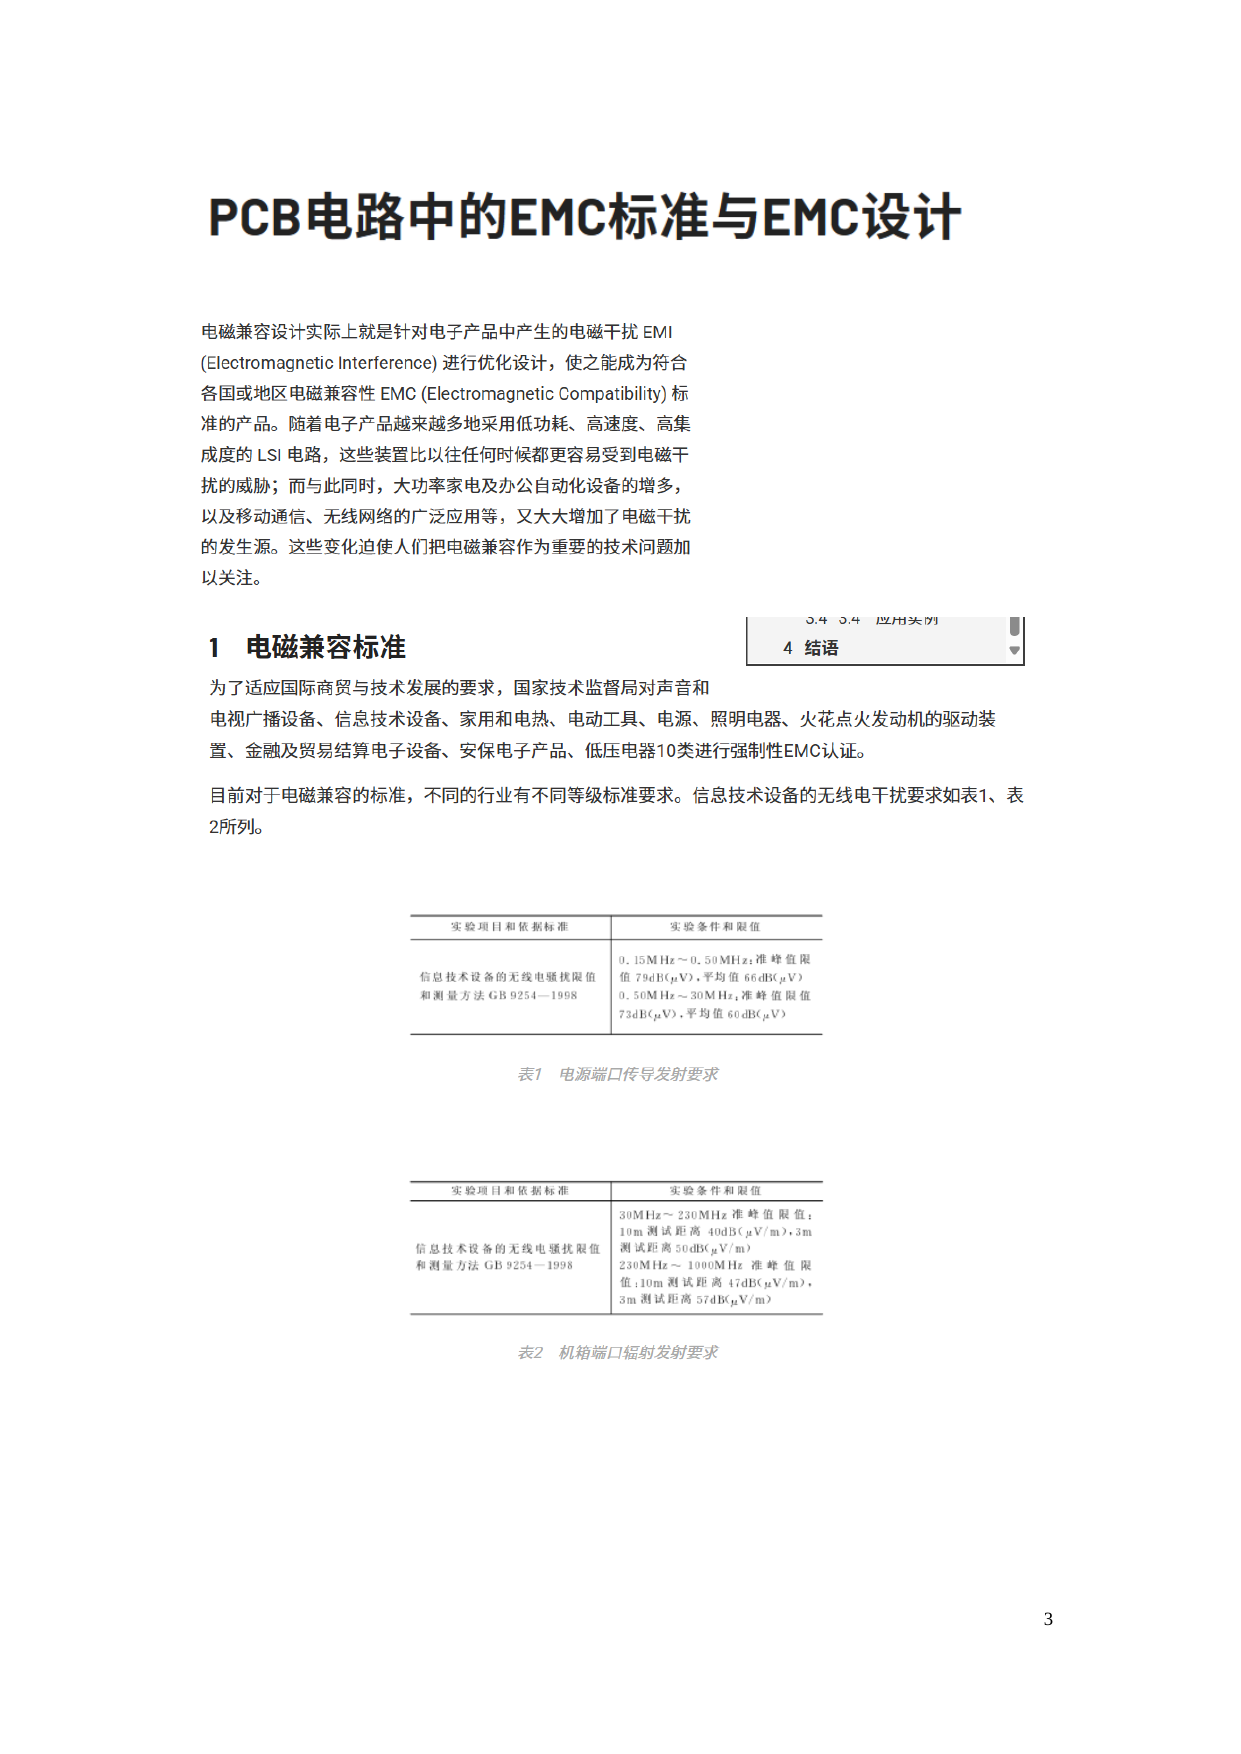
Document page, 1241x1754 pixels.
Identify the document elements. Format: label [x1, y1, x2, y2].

picture [187, 617, 1053, 1382]
picture [187, 292, 715, 604]
picture [187, 162, 990, 263]
